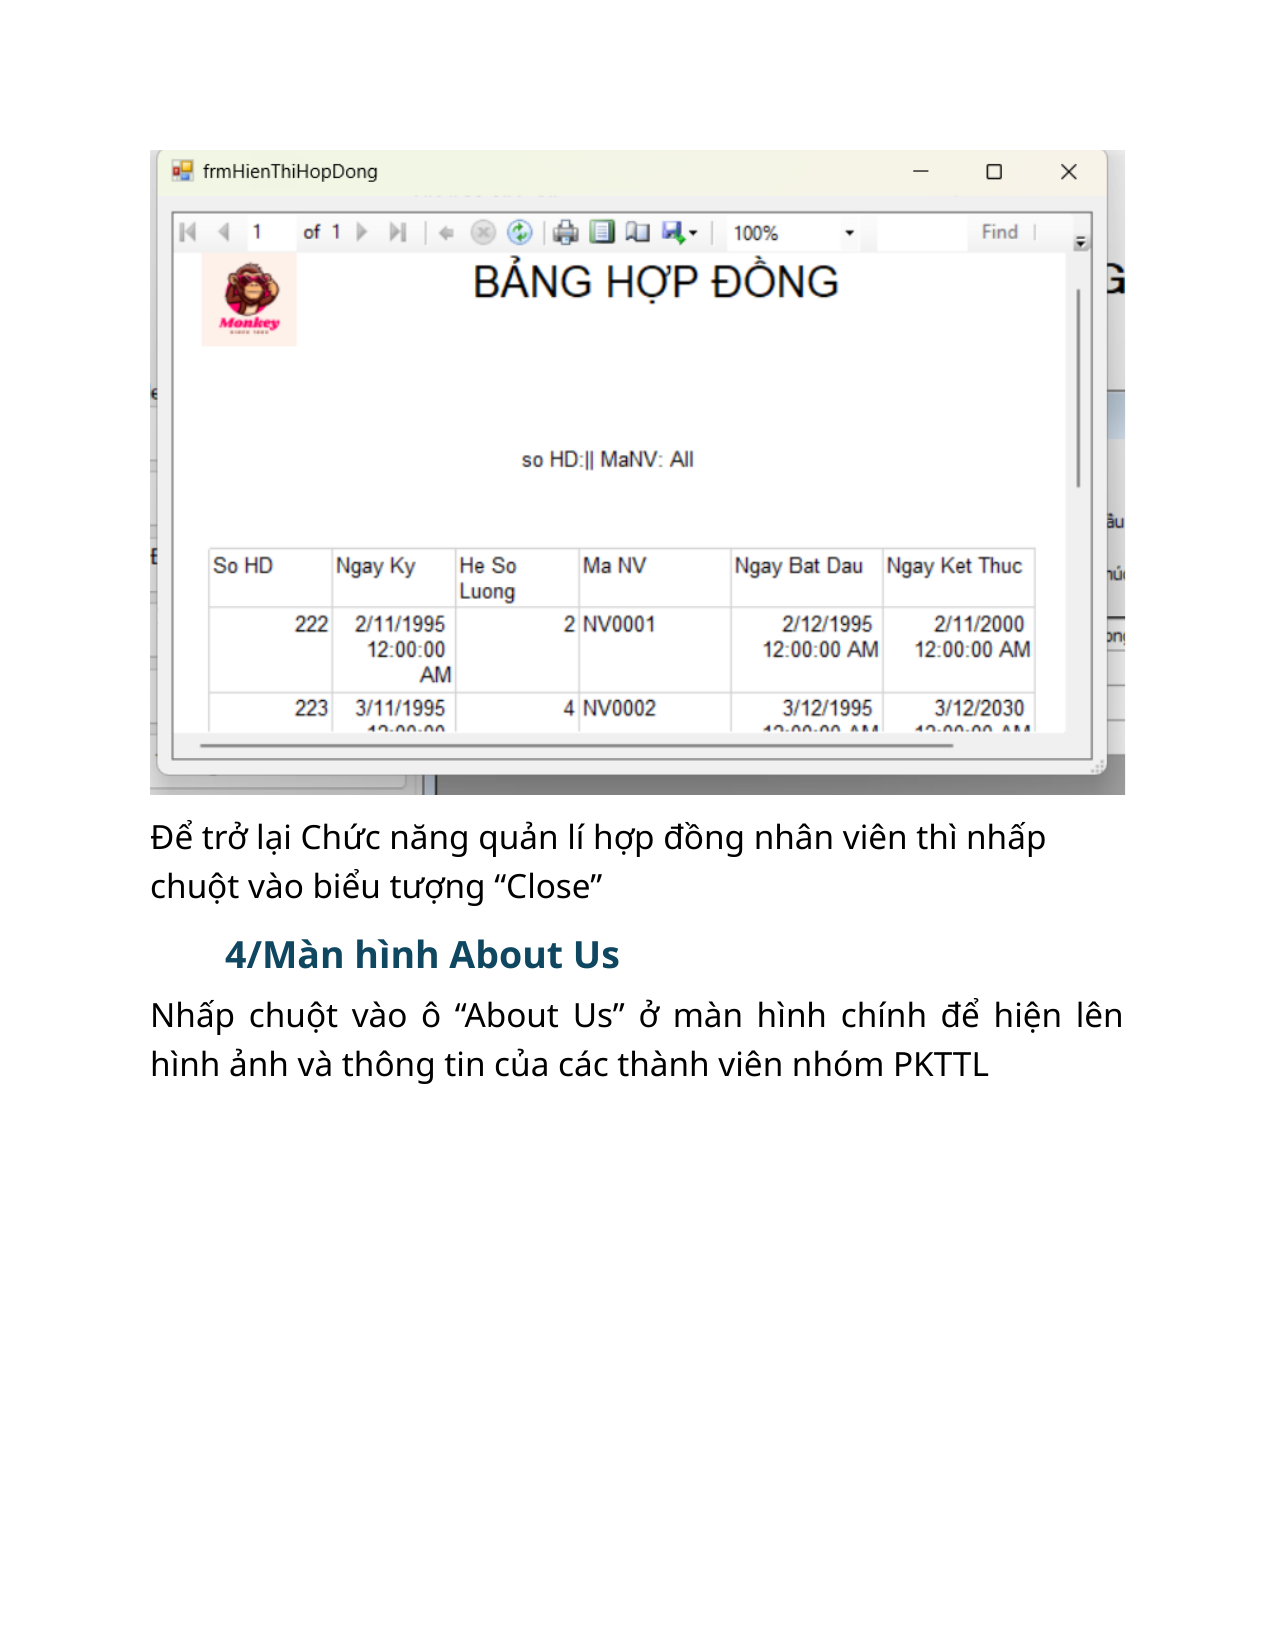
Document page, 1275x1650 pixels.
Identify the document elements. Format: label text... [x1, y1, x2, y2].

text Để trở lại Chức năng quản lí hợp đồng nhân viên thì nhấp chuột vào biểu tượng “Close” [150, 814, 1125, 908]
picture [150, 150, 1125, 795]
text Nhấp chuột vào ô “About Us” ở màn hình chính để hiện lên hình ảnh và thông tin của các thành viên nhóm PKTTL [150, 992, 1125, 1087]
subtitle 4/Màn hình About Us [150, 929, 1125, 980]
